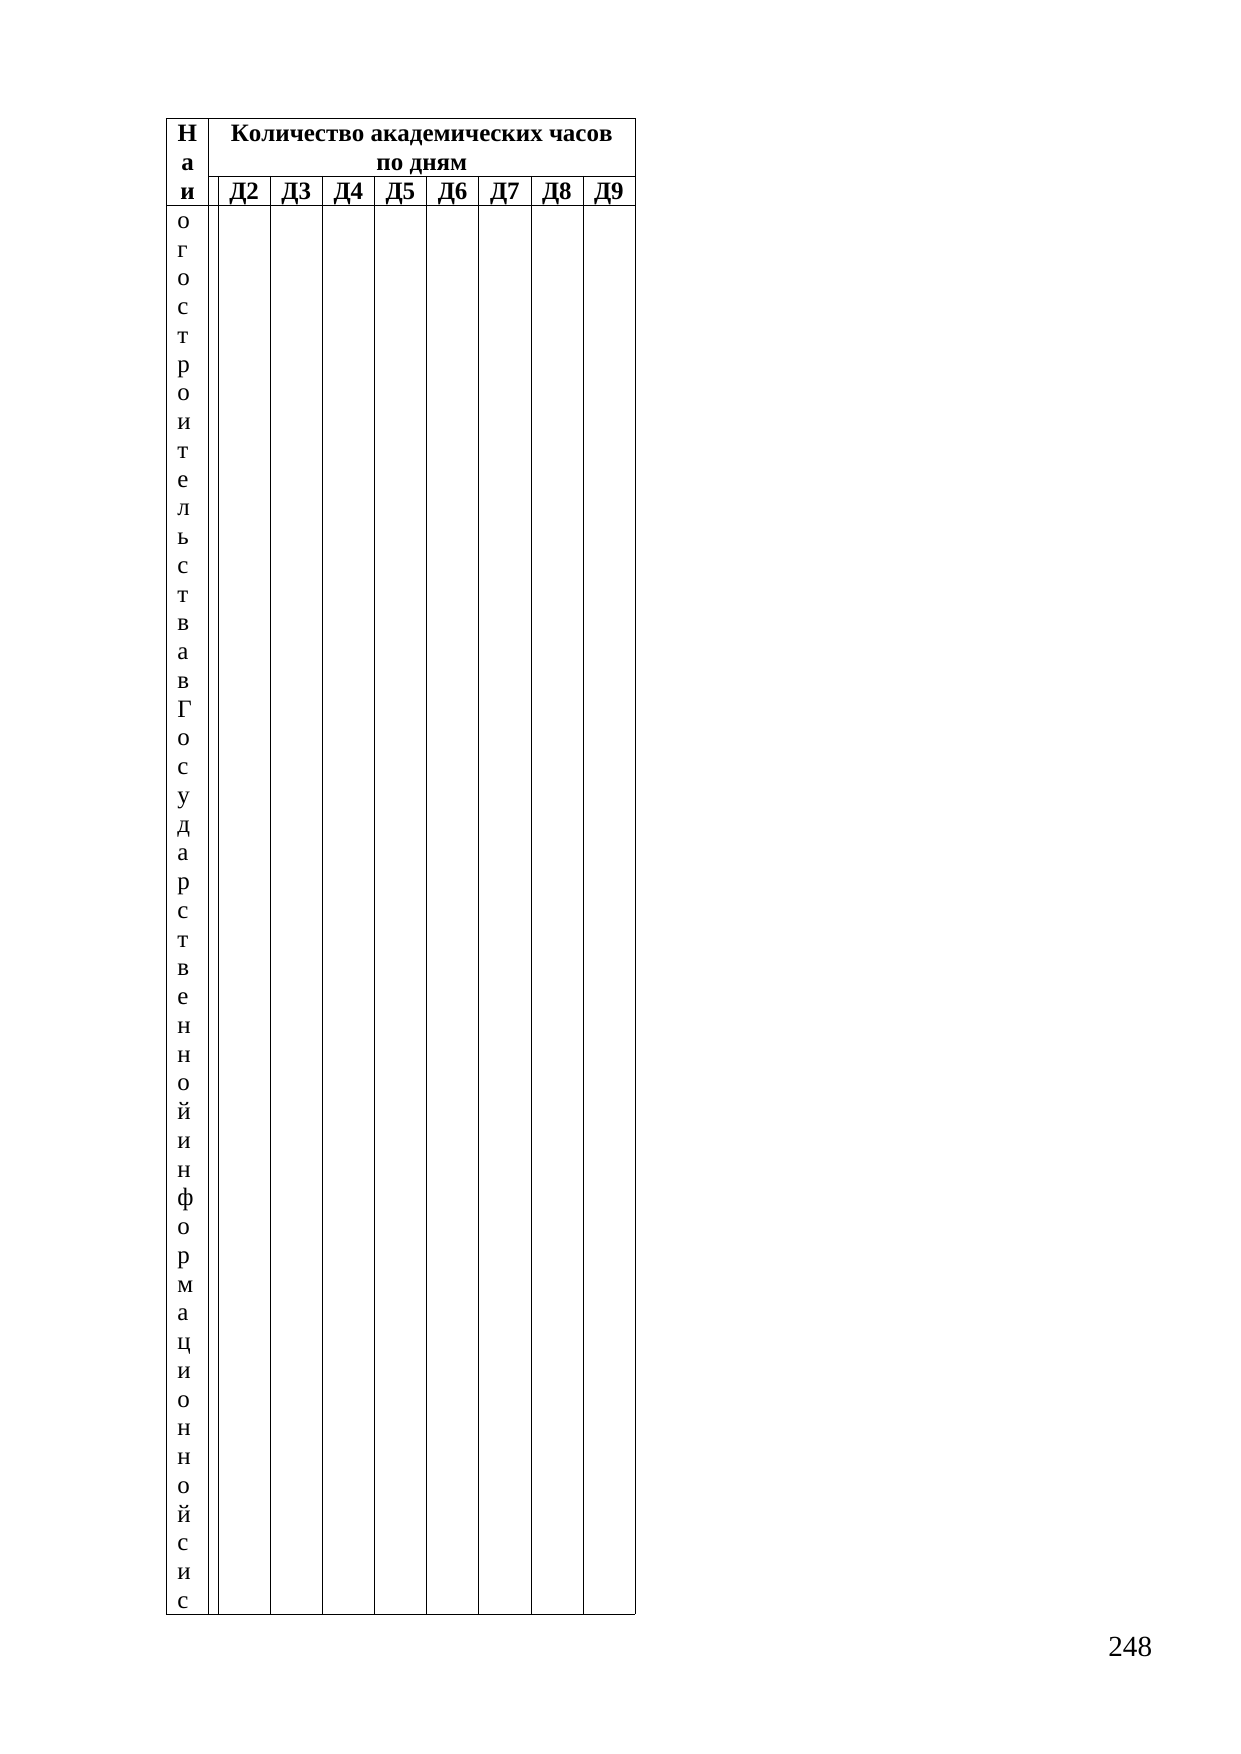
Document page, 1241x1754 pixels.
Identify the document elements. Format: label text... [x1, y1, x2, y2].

table_cell Д8 [532, 177, 583, 205]
table_cell [323, 206, 374, 1614]
table_cell Д6 [427, 177, 478, 205]
table_cell [479, 206, 531, 1614]
table_cell [375, 206, 426, 1614]
table_cell [427, 206, 478, 1614]
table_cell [167, 206, 208, 1614]
table_header Наименование разделов [167, 119, 208, 205]
table_cell Д2 [219, 177, 270, 205]
table_cell [271, 206, 322, 1614]
table_cell [584, 206, 635, 1614]
table_cell [532, 206, 583, 1614]
table_cell Д5 [375, 177, 426, 205]
table_cell Д3 [271, 177, 322, 205]
table_cell Д7 [479, 177, 531, 205]
table_cell Д9 [584, 177, 635, 205]
table_cell Д4 [323, 177, 374, 205]
table_header Количество академических часов по дням [209, 119, 635, 176]
table_cell [219, 206, 270, 1614]
